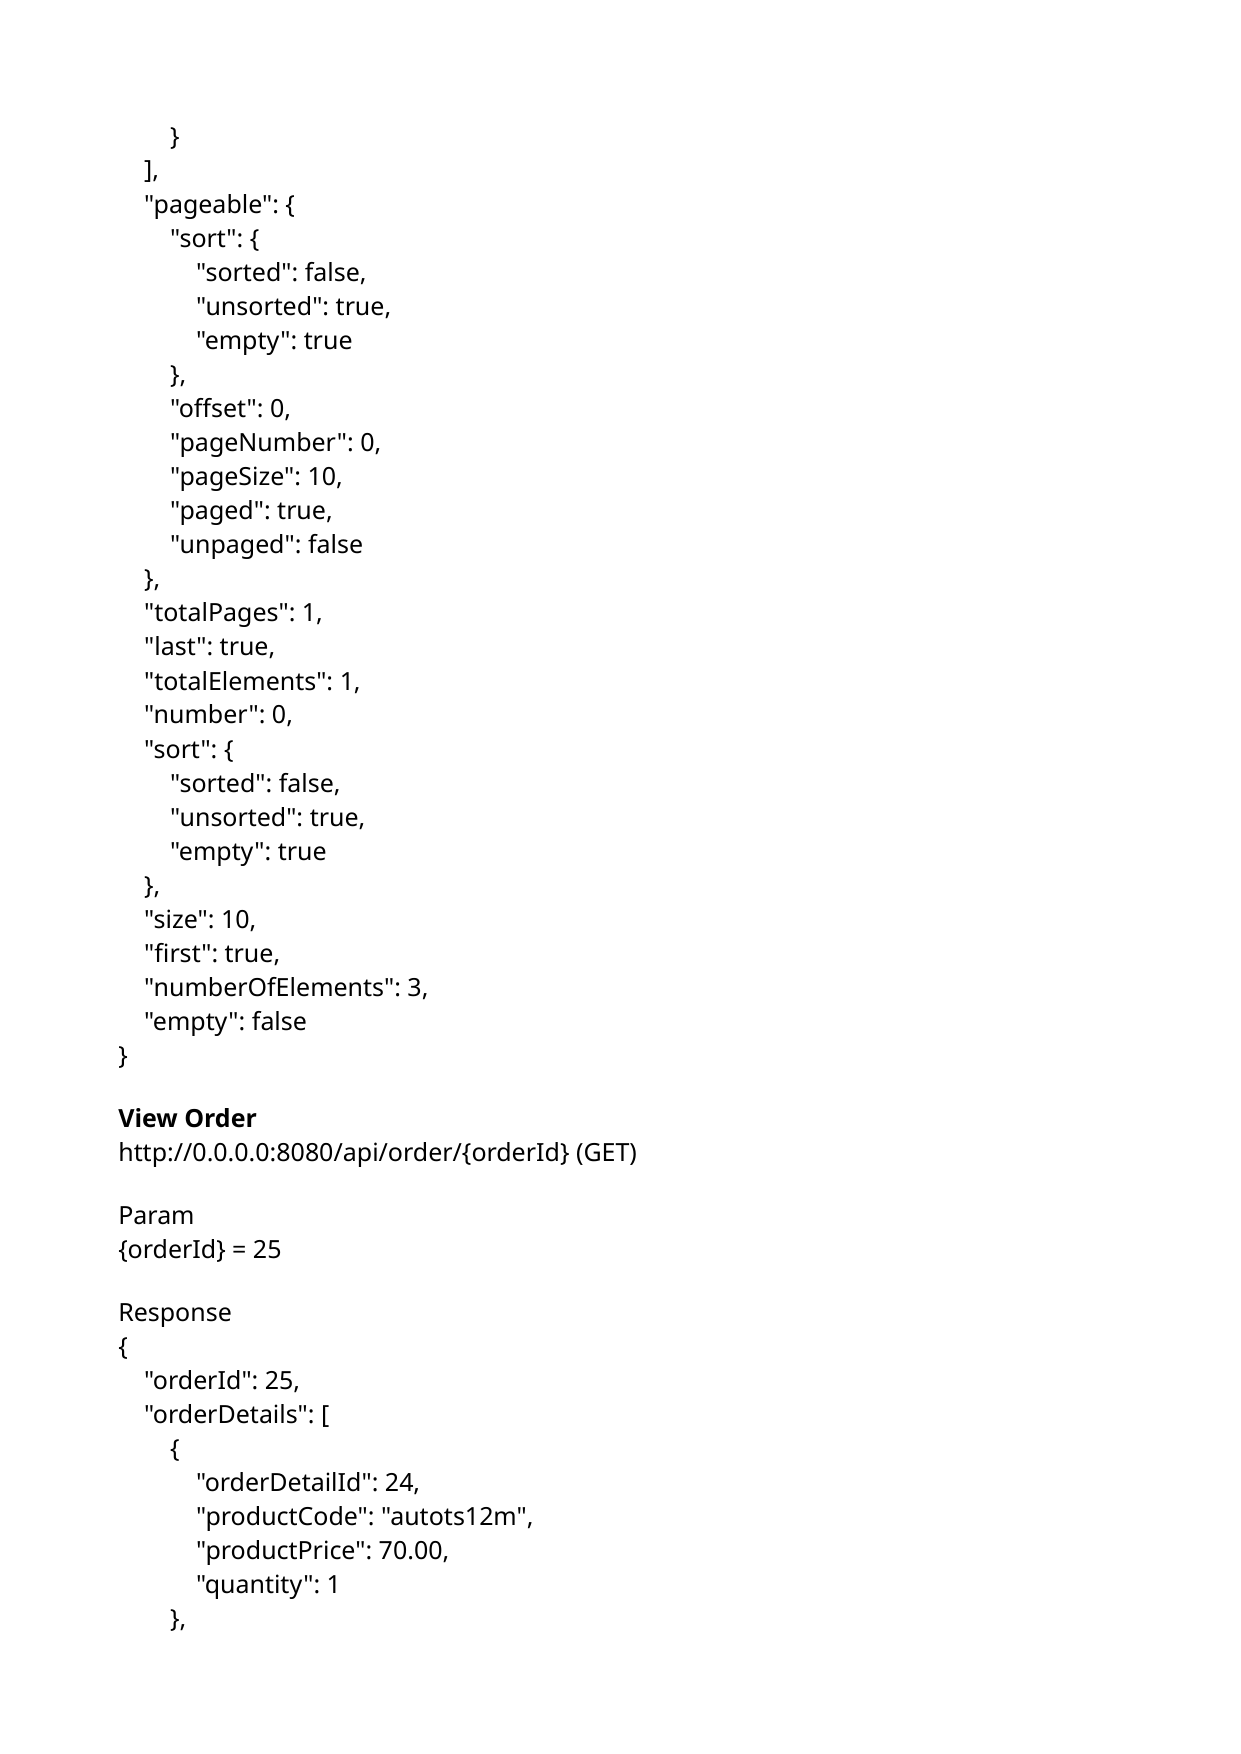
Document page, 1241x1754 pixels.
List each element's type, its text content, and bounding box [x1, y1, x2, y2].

text "pageSize": 10, [118, 459, 1122, 493]
text "unsorted": true, [118, 799, 1122, 833]
text } [118, 118, 1122, 152]
text "sort": { [118, 220, 1122, 254]
text } [118, 1038, 1122, 1072]
text "empty": true [118, 833, 1122, 867]
text "quantity": 1 [118, 1567, 1122, 1601]
text "totalPages": 1, [118, 595, 1122, 629]
text "orderDetailId": 24, [118, 1465, 1122, 1499]
text Response [118, 1294, 1122, 1328]
text "unpaged": false [118, 527, 1122, 561]
text http://0.0.0.0:8080/api/order/{orderId} (GET) [118, 1135, 1122, 1169]
text ], [118, 152, 1122, 186]
text "last": true, [118, 629, 1122, 663]
text "numberOfElements": 3, [118, 970, 1122, 1004]
text "sorted": false, [118, 254, 1122, 288]
text "sort": { [118, 731, 1122, 765]
text "unsorted": true, [118, 288, 1122, 322]
text "totalElements": 1, [118, 663, 1122, 697]
text "offset": 0, [118, 391, 1122, 425]
text "orderId": 25, [118, 1362, 1122, 1397]
text }, [118, 561, 1122, 595]
text }, [118, 357, 1122, 391]
text }, [118, 1601, 1122, 1635]
text "orderDetails": [ [118, 1397, 1122, 1431]
text { [118, 1328, 1122, 1362]
text { [118, 1431, 1122, 1465]
text "sorted": false, [118, 765, 1122, 799]
text {orderId} = 25 [118, 1232, 1122, 1266]
text "paged": true, [118, 493, 1122, 527]
text "productCode": "autots12m", [118, 1499, 1122, 1533]
text Param [118, 1197, 1122, 1232]
text "pageNumber": 0, [118, 425, 1122, 459]
text "size": 10, [118, 902, 1122, 936]
text "pageable": { [118, 186, 1122, 220]
text "productPrice": 70.00, [118, 1533, 1122, 1567]
text "empty": false [118, 1004, 1122, 1038]
text "first": true, [118, 936, 1122, 970]
text "number": 0, [118, 697, 1122, 731]
text }, [118, 867, 1122, 902]
text View Order [118, 1101, 1122, 1135]
text "empty": true [118, 322, 1122, 357]
